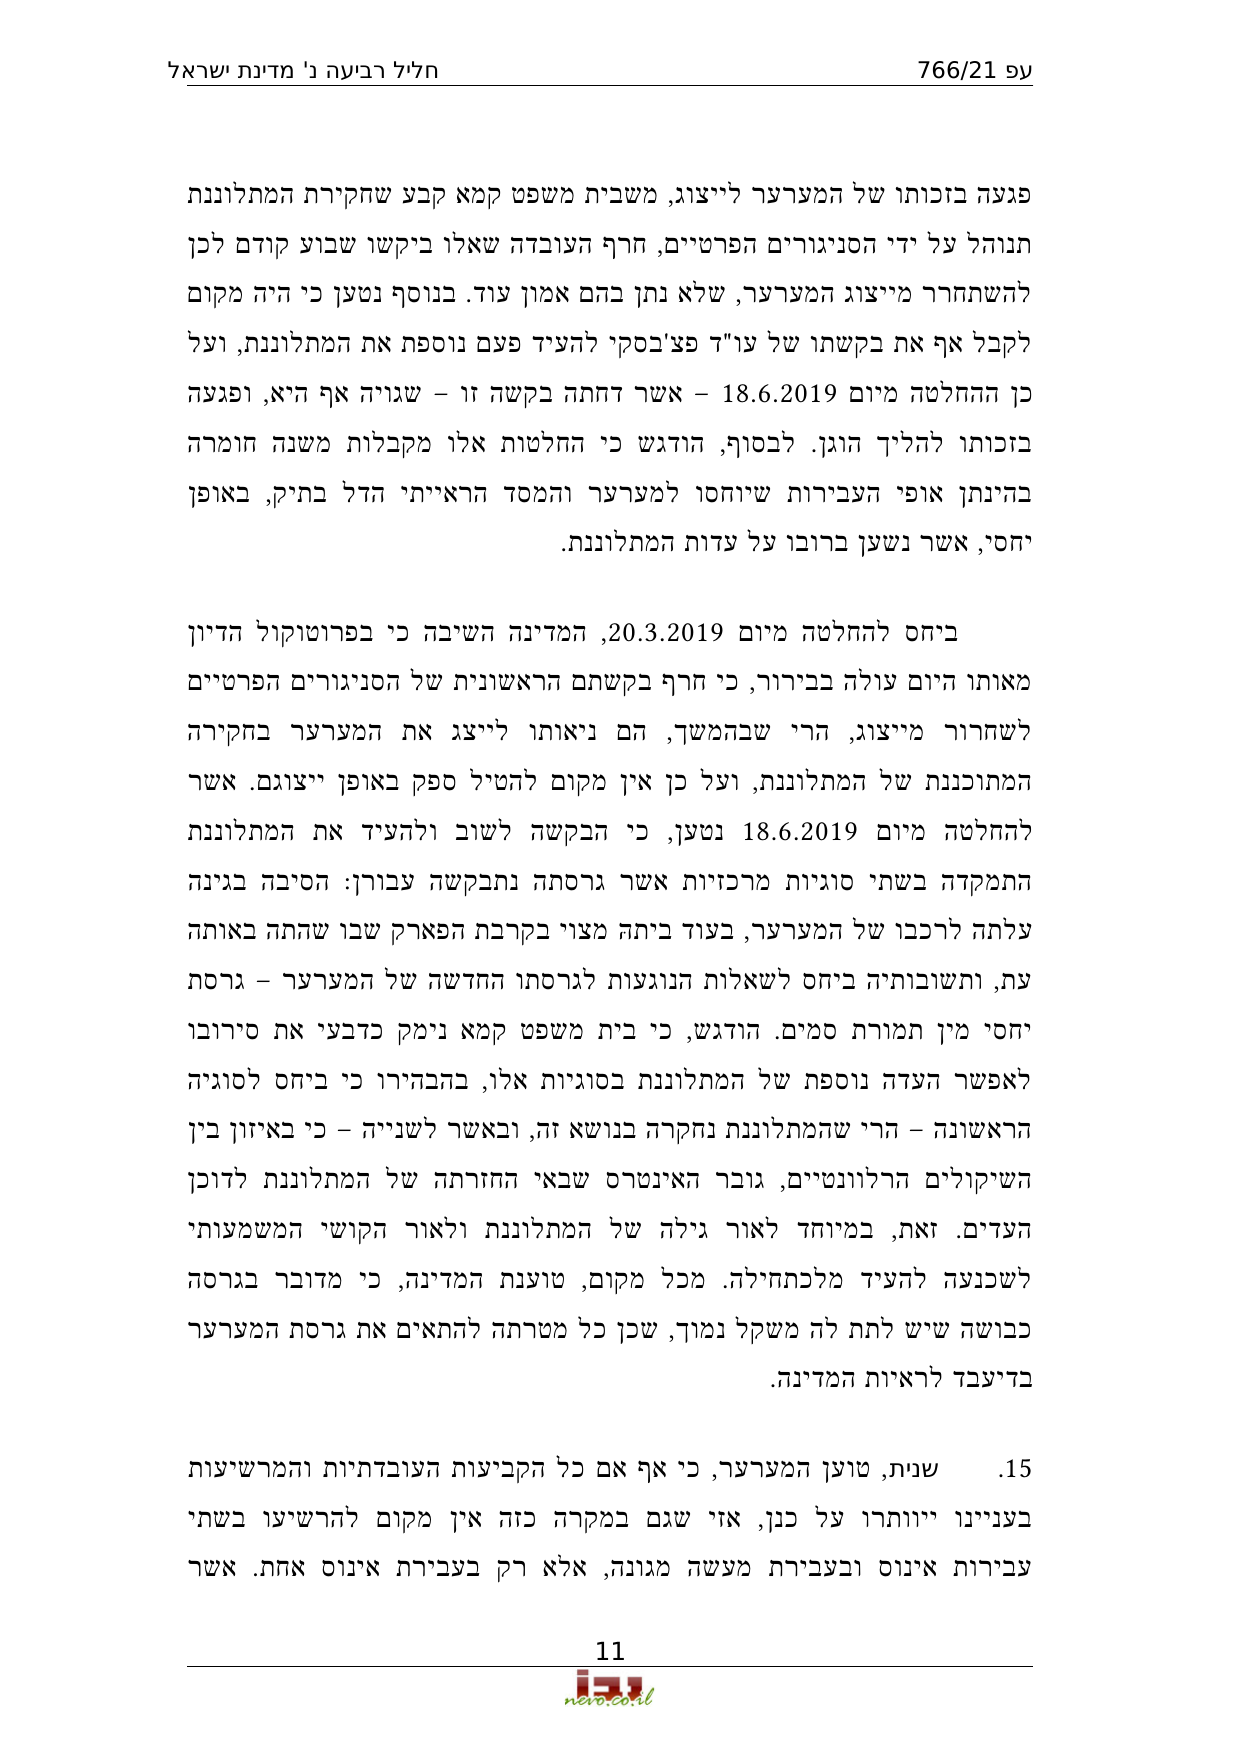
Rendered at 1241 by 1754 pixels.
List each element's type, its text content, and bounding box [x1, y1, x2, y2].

list ביחס להחלטה מיום 20.3.2019, המדינה השיבה כי בפרוטוקול הדיון מאותו היום עולה בבירור, כי חרף בקשתם הראשונית של הסניגורים הפרטיים לשחרור מייצוג, הרי שבהמשך, הם ניאותו לייצג את המערער בחקירה המתוכננת של המתלוננת, ועל כן אין מקום להטיל ספק באופן ייצוגם. אשר להחלטה מיום 18.6.2019 נטען, כי הבקשה לשוב ולהעיד את המתלוננת התמקדה בשתי סוגיות מרכזיות אשר גרסתה נתבקשה עבורן: הסיבה בגינה עלתה לרכבו של המערער, בעוד ביתהּ מצוי בקרבת הפארק שבו שהתה באותה עת, ותשובותיה ביחס לשאלות הנוגעות לגרסתו החדשה של המערער – גרסת יחסי מין תמורת סמים. הודגש, כי בית משפט קמא נימק כדבעי את סירובו לאפשר העדה נוספת של המתלוננת בסוגיות אלו, בהבהירו כי ביחס לסוגיה הראשונה – הרי שהמתלוננת נחקרה בנושא זה, ובאשר לשנייה – כי באיזון בין השיקולים הרלוונטיים, גובר האינטרס שבאי החזרתה של המתלוננת לדוכן העדים. זאת, במיוחד לאור גילה של המתלוננת ולאור הקושי המשמעותי לשכנעה להעיד מלכתחילה. מכל מקום, טוענת המדינה, כי מדובר בגרסה כבושה שיש לתת לה משקל נמוך, שכן כל מטרתה להתאים את גרסת המערער בדיעבד לראיות המדינה. [187, 615, 1033, 1395]
picture [564, 1669, 656, 1707]
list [187, 1451, 1033, 1584]
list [187, 177, 1033, 559]
